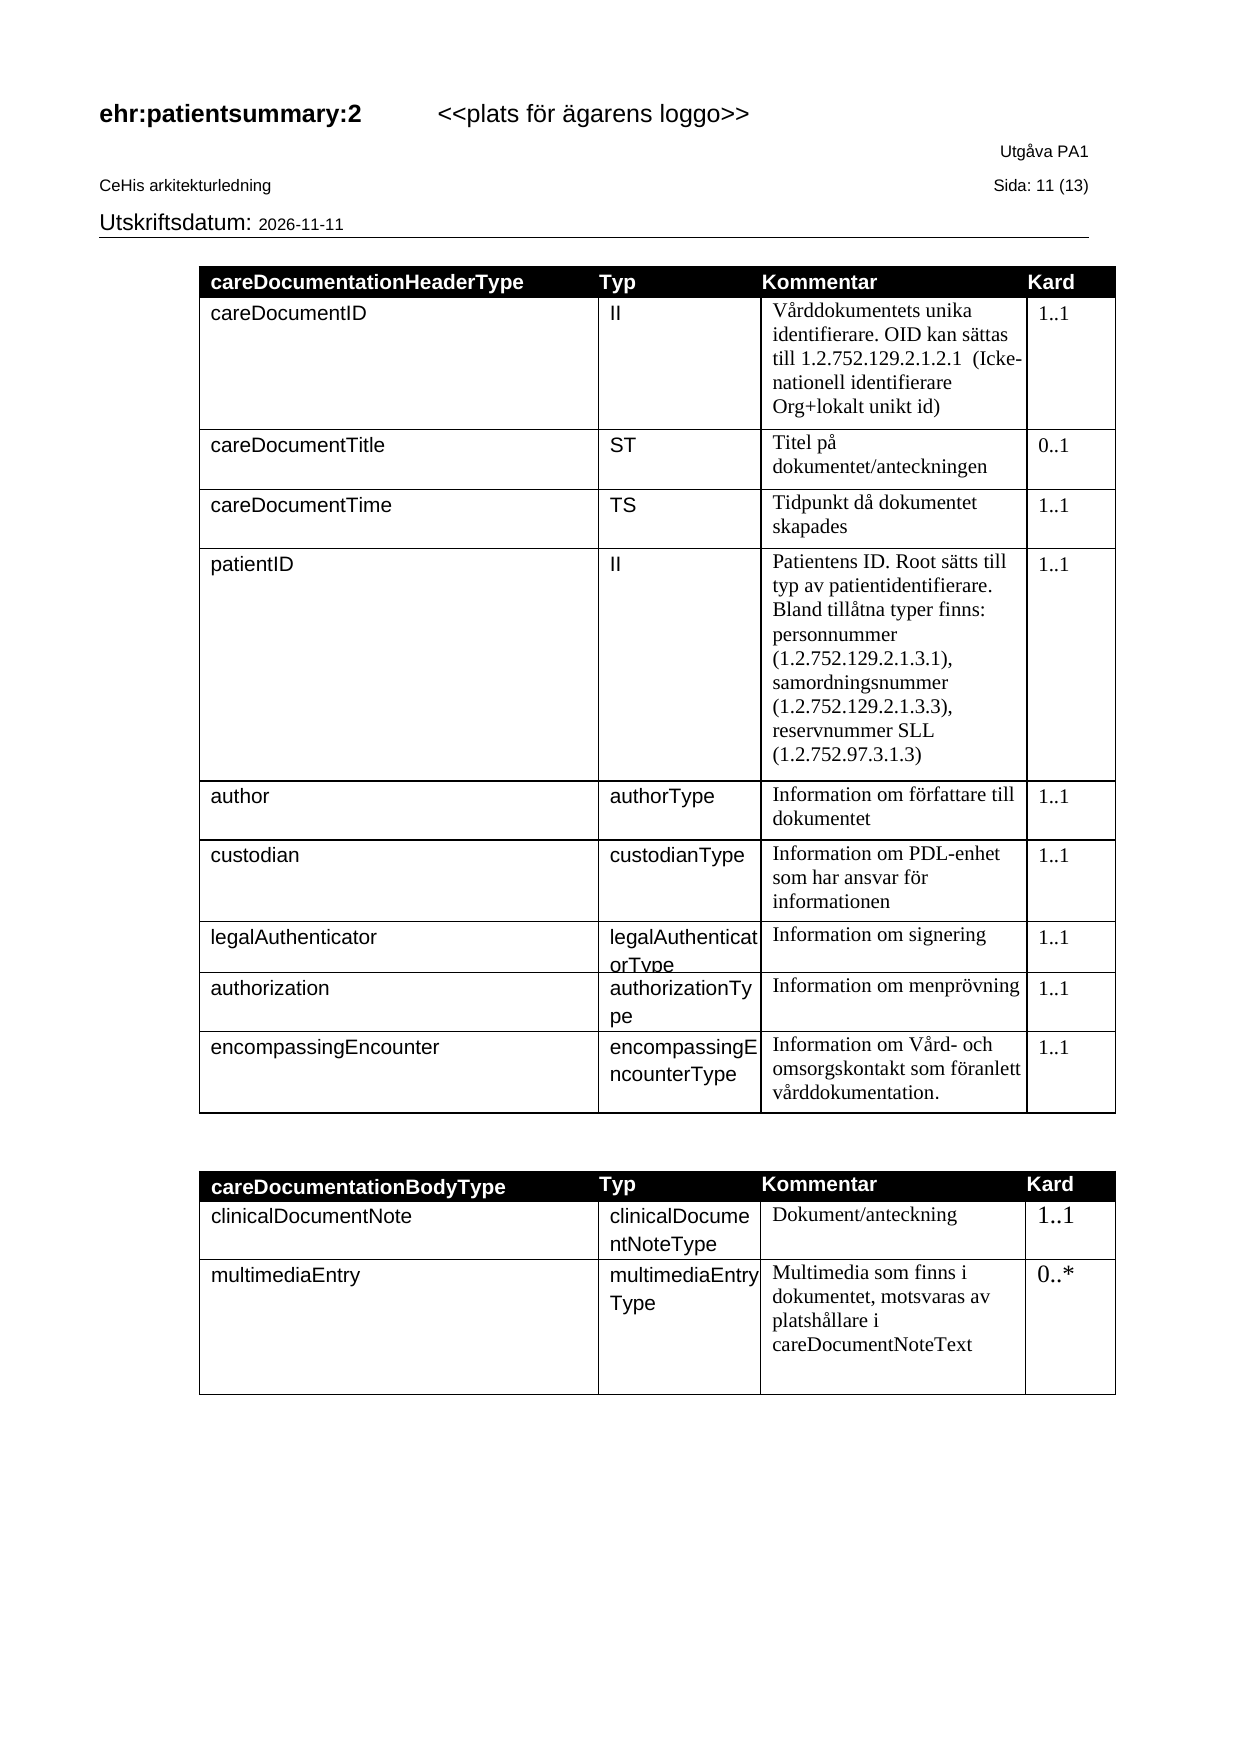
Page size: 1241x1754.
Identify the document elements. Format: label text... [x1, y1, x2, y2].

table_cell careDocumentID [200, 298, 598, 429]
table_cell authorization [200, 973, 598, 1031]
table_cell legalAuthenticator [200, 922, 598, 972]
table_cell clinicalDocumentNoteType [599, 1202, 760, 1259]
table_cell multimediaEntryType [599, 1260, 760, 1394]
table_cell 1..1 [1028, 973, 1115, 1031]
table_cell 1..1 [1028, 490, 1115, 548]
table_cell 1..1 [1028, 1032, 1115, 1112]
table_cell Patientens ID. Root sätts till typ av patientidentifierare. Bland tillåtna typer finns: personnummer (1.2.752.129.2.1.3.1), samordningsnummer (1.2.752.129.2.1.3.3), reservnummer SLL (1.2.752.97.3.1.3) [762, 549, 1026, 780]
table_cell 1..1 [1028, 782, 1115, 839]
table_cell Information om menprövning [762, 973, 1026, 1031]
table_header Kommentar [761, 1172, 1025, 1200]
table_header Typ [599, 1172, 760, 1200]
table_cell 0..* [1026, 1260, 1115, 1394]
table_cell patientID [200, 549, 598, 780]
table_cell encompassingEncounterType [599, 1032, 760, 1112]
table_cell clinicalDocumentNote [200, 1202, 598, 1259]
table_cell ST [599, 430, 760, 489]
table_cell authorType [599, 782, 760, 839]
table_cell careDocumentTitle [200, 430, 598, 489]
table_header Kommentar [762, 268, 1026, 297]
table_cell 0..1 [1028, 430, 1115, 489]
table_header Kard [1026, 1172, 1115, 1200]
table_cell custodian [200, 841, 598, 921]
table_cell Tidpunkt då dokumentet skapades [762, 490, 1026, 548]
table_cell 1..1 [1028, 841, 1115, 921]
table_cell author [200, 782, 598, 839]
table_cell encompassingEncounter [200, 1032, 598, 1112]
table_cell Information om signering [762, 922, 1026, 972]
table_cell Information om Vård- och omsorgskontakt som föranlett vårddokumentation. [762, 1032, 1026, 1112]
table_cell II [599, 298, 760, 429]
table_cell 1..1 [1026, 1202, 1115, 1259]
table_cell II [599, 549, 760, 780]
table_cell careDocumentTime [200, 490, 598, 548]
table_header careDocumentationBodyType [200, 1172, 598, 1200]
table_header careDocumentationHeaderType e [200, 268, 598, 297]
table_cell 1..1 [1028, 549, 1115, 780]
table_cell Titel på dokumentet/anteckningen [762, 430, 1026, 489]
table_header Kard [1028, 268, 1115, 297]
table_cell 1..1 [1028, 922, 1115, 972]
table_cell Information om författare till dokumentet [762, 782, 1026, 839]
table_cell multimediaEntry [200, 1260, 598, 1394]
table_cell custodianType [599, 841, 760, 921]
table_cell Vårddokumentets unika identifierare. OID kan sättas till 1.2.752.129.2.1.2.1 (Icke-nationell identifierare Org+lokalt unikt id) [762, 298, 1026, 429]
table_cell TS [599, 490, 760, 548]
table_header Typ [599, 268, 760, 297]
table_cell Information om PDL-enhet som har ansvar för informationen [762, 841, 1026, 921]
table_cell Multimedia som finns i dokumentet, motsvaras av platshållare i careDocumentNoteText [761, 1260, 1025, 1394]
table_cell legalAuthenticatorType [599, 922, 760, 972]
table_cell authorizationType [599, 973, 760, 1031]
table_cell 1..1 [1028, 298, 1115, 429]
table_cell Dokument/anteckning [761, 1202, 1025, 1259]
